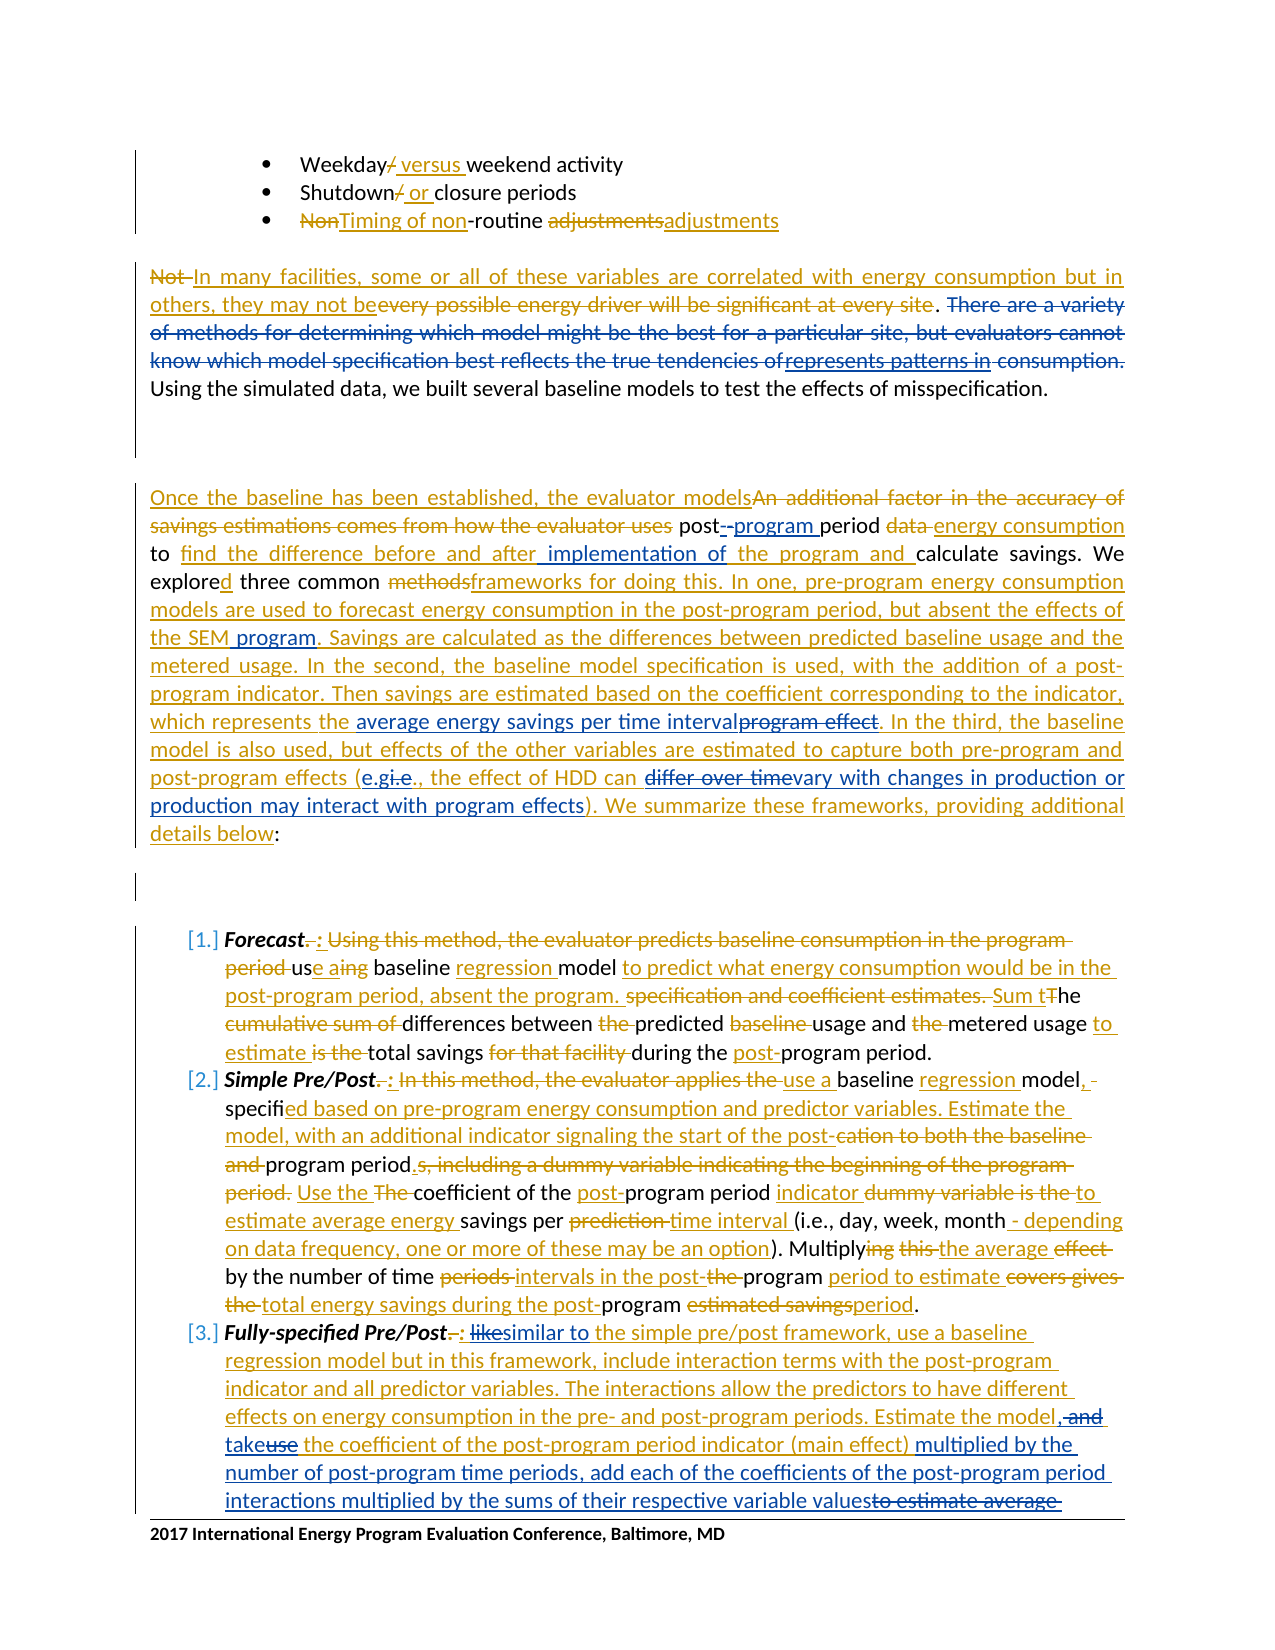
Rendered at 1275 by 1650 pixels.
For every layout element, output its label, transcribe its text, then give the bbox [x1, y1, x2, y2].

text postperiod to calculate savings. We explore three common : [150, 789, 1125, 816]
text . Using the simulated data, we built several baseline models to test the effects of misspecification. [150, 335, 1125, 362]
text postperiod to calculate savings. We explore three common : [150, 733, 1125, 788]
text postperiod to calculate savings. We explore three common : [150, 621, 1125, 732]
text postperiod to calculate savings. We explore three common : [150, 817, 1125, 847]
text postperiod to calculate savings. We explore three common : [150, 483, 1125, 619]
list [187, 1318, 1125, 1514]
list Simple Pre/Postbaseline modelspecifiprogram period coefficient of the program period savings per (i.e., day, week, month). Multiply by the number of time program program . [187, 1066, 1125, 1318]
list Forecastus baseline model he differences between predicted usage and metered usage total savings during the program period. [187, 926, 1125, 1066]
list Shutdownclosure periods [262, 178, 1125, 206]
list Weekdayweekend activity [262, 150, 1125, 178]
list -routine [262, 206, 1125, 234]
text . Using the simulated data, we built several baseline models to test the effects of misspecification. [150, 262, 1125, 333]
text . Using the simulated data, we built several baseline models to test the effects of misspecification. [150, 363, 1125, 402]
